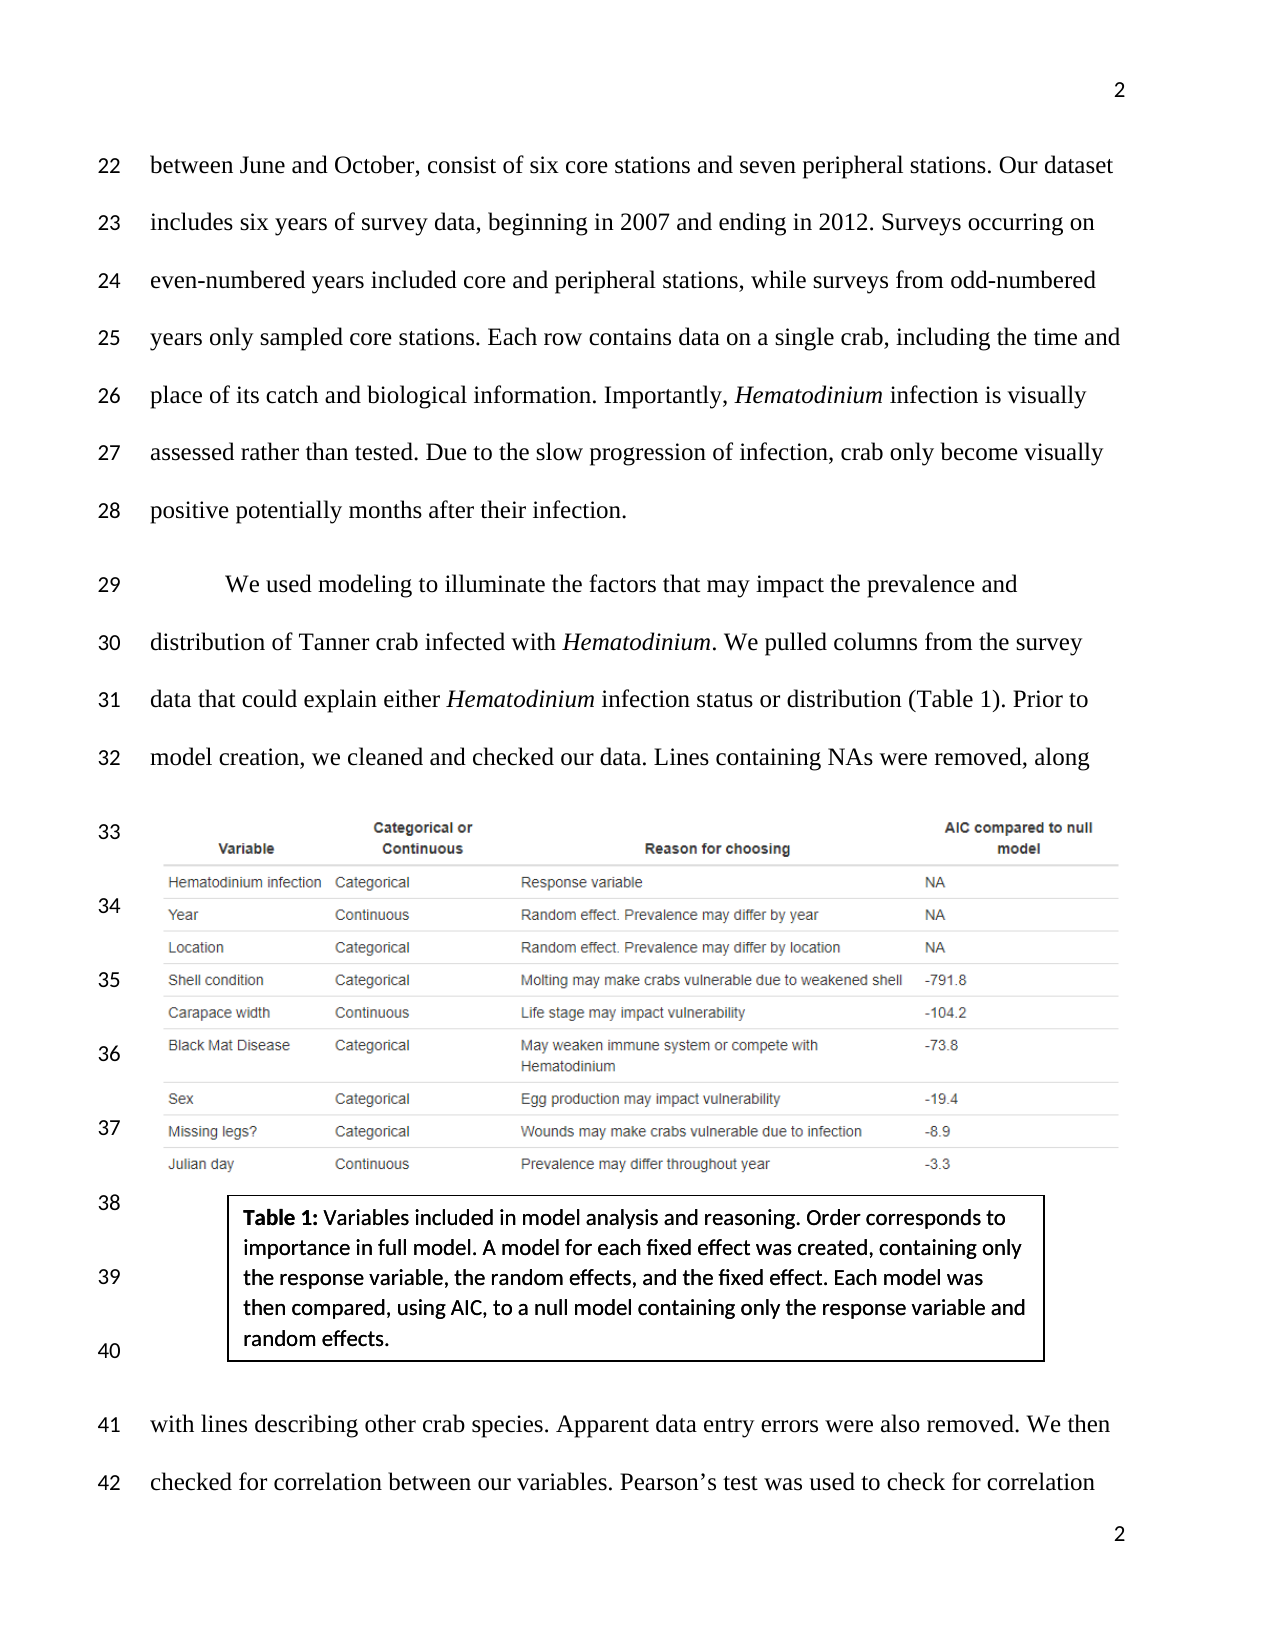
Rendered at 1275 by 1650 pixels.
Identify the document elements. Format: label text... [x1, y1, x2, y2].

picture [153, 817, 1129, 1188]
text We used modeling to illuminate the factors that may impact the prevalence and distribution of Tanner crab infected with Hematodinium. We pulled columns from the survey data that could explain either Hematodinium infection status or distribution (Table 1). Prior to model creation, we cleaned and checked our data. Lines containing NAs were removed, along [150, 569, 1125, 770]
